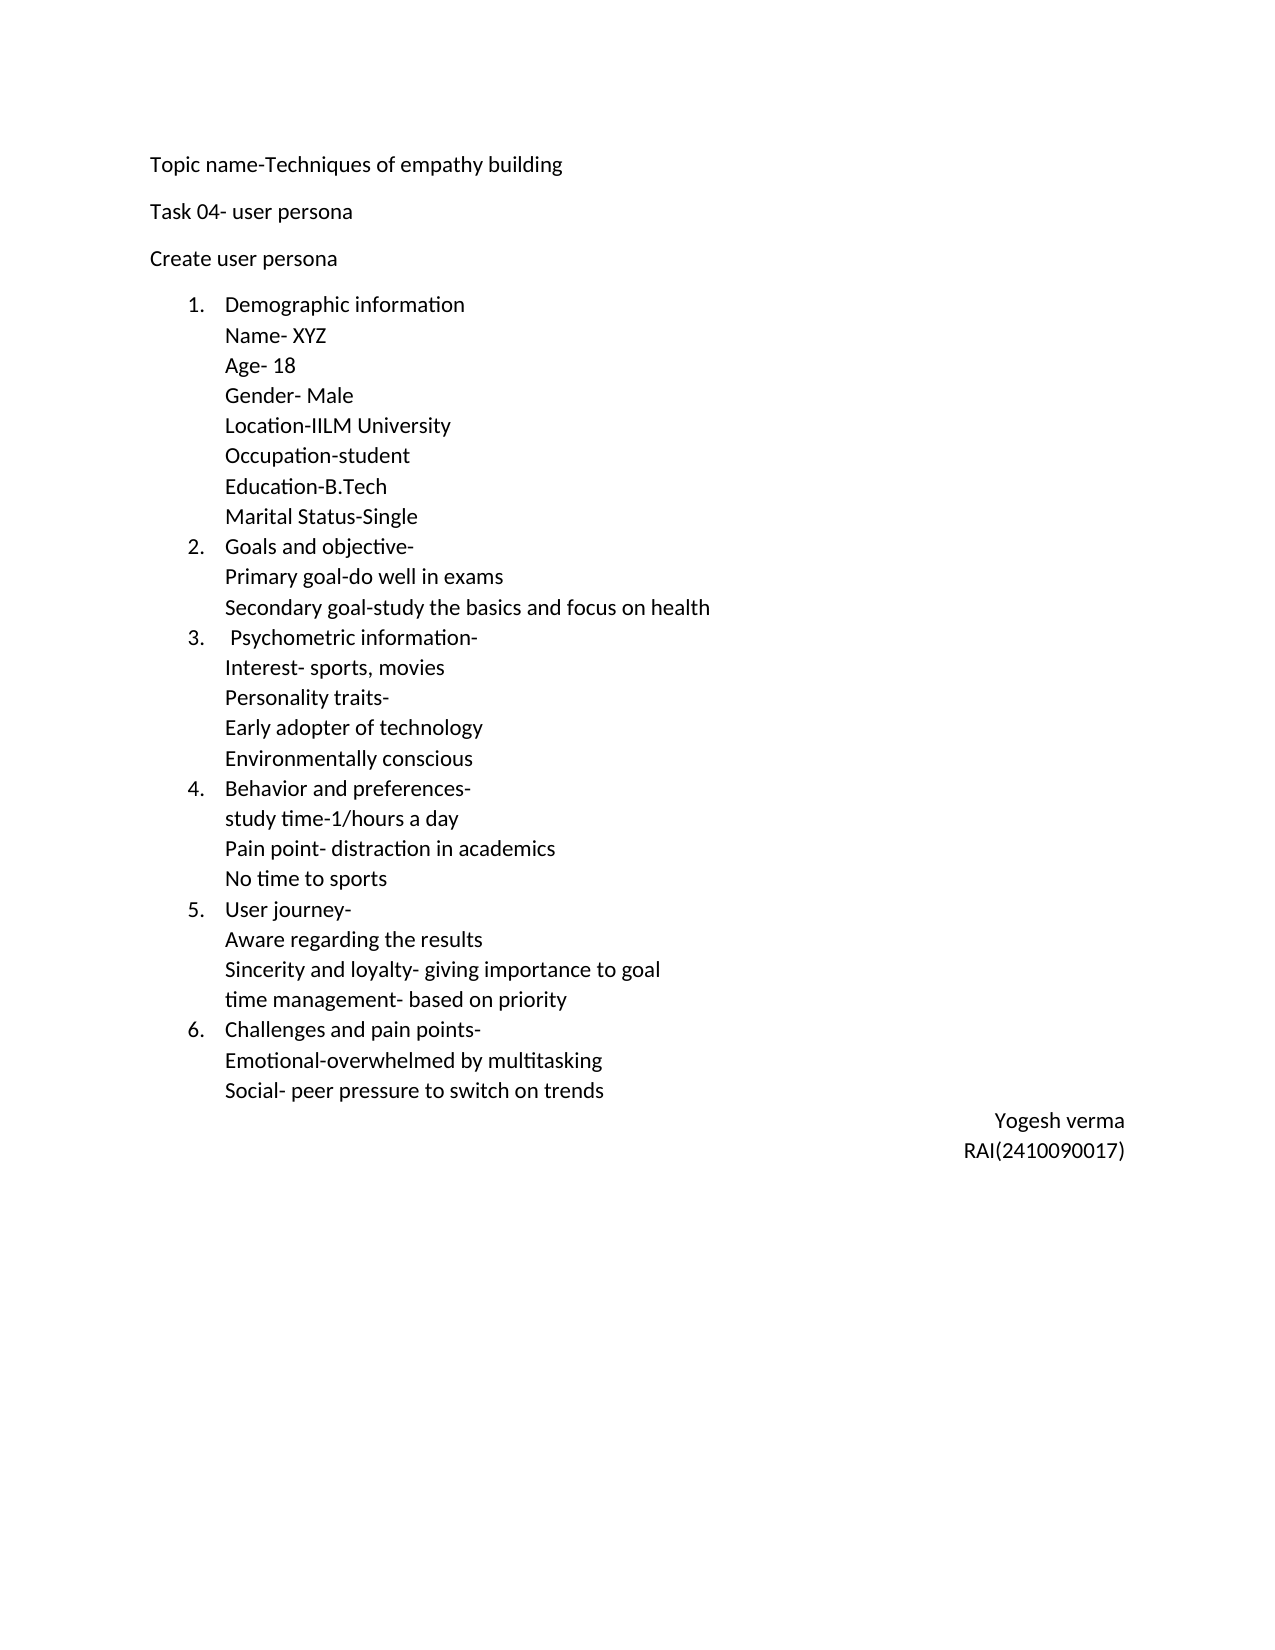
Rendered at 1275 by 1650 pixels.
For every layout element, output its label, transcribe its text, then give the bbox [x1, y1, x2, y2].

list Demographic information [187, 291, 1125, 319]
list Sincerity and loyalty- giving importance to goal [225, 955, 1125, 983]
list Emotional-overwhelmed by multitasking [225, 1046, 1125, 1074]
list Environmentally conscious [225, 744, 1125, 772]
list Name- XYZ [225, 321, 1125, 349]
text Task 04- user persona [150, 197, 1125, 225]
list Yogesh verma [225, 1106, 1125, 1134]
list Early adopter of technology [225, 713, 1125, 742]
list Interest- sports, movies [225, 653, 1125, 681]
list Age- 18 [225, 351, 1125, 379]
list Secondary goal-study the basics and focus on health [225, 593, 1125, 621]
list User journey- [187, 895, 1125, 923]
list Goals and objective- [187, 532, 1125, 560]
text Topic name-Techniques of empathy building [150, 150, 1125, 178]
text Create user persona [150, 244, 1125, 272]
list Primary goal-do well in exams [225, 562, 1125, 591]
list No time to sports [225, 864, 1125, 893]
list Pain point- distraction in academics [225, 834, 1125, 862]
list time management- based on priority [225, 985, 1125, 1013]
list Gender- Male [225, 381, 1125, 409]
list Aware regarding the results [225, 925, 1125, 953]
list Social- peer pressure to switch on trends [225, 1076, 1125, 1104]
list Marital Status-Single [225, 502, 1125, 530]
list RAI(2410090017) [225, 1136, 1125, 1164]
list Challenges and pain points- [187, 1016, 1125, 1044]
list Psychometric information- [187, 623, 1125, 651]
list Education-B.Tech [225, 472, 1125, 500]
list study time-1/hours a day [225, 804, 1125, 832]
list Behavior and preferences- [187, 774, 1125, 802]
list Location-IILM University [225, 411, 1125, 439]
list Occupation-student [225, 442, 1125, 470]
list Personality traits- [225, 683, 1125, 711]
